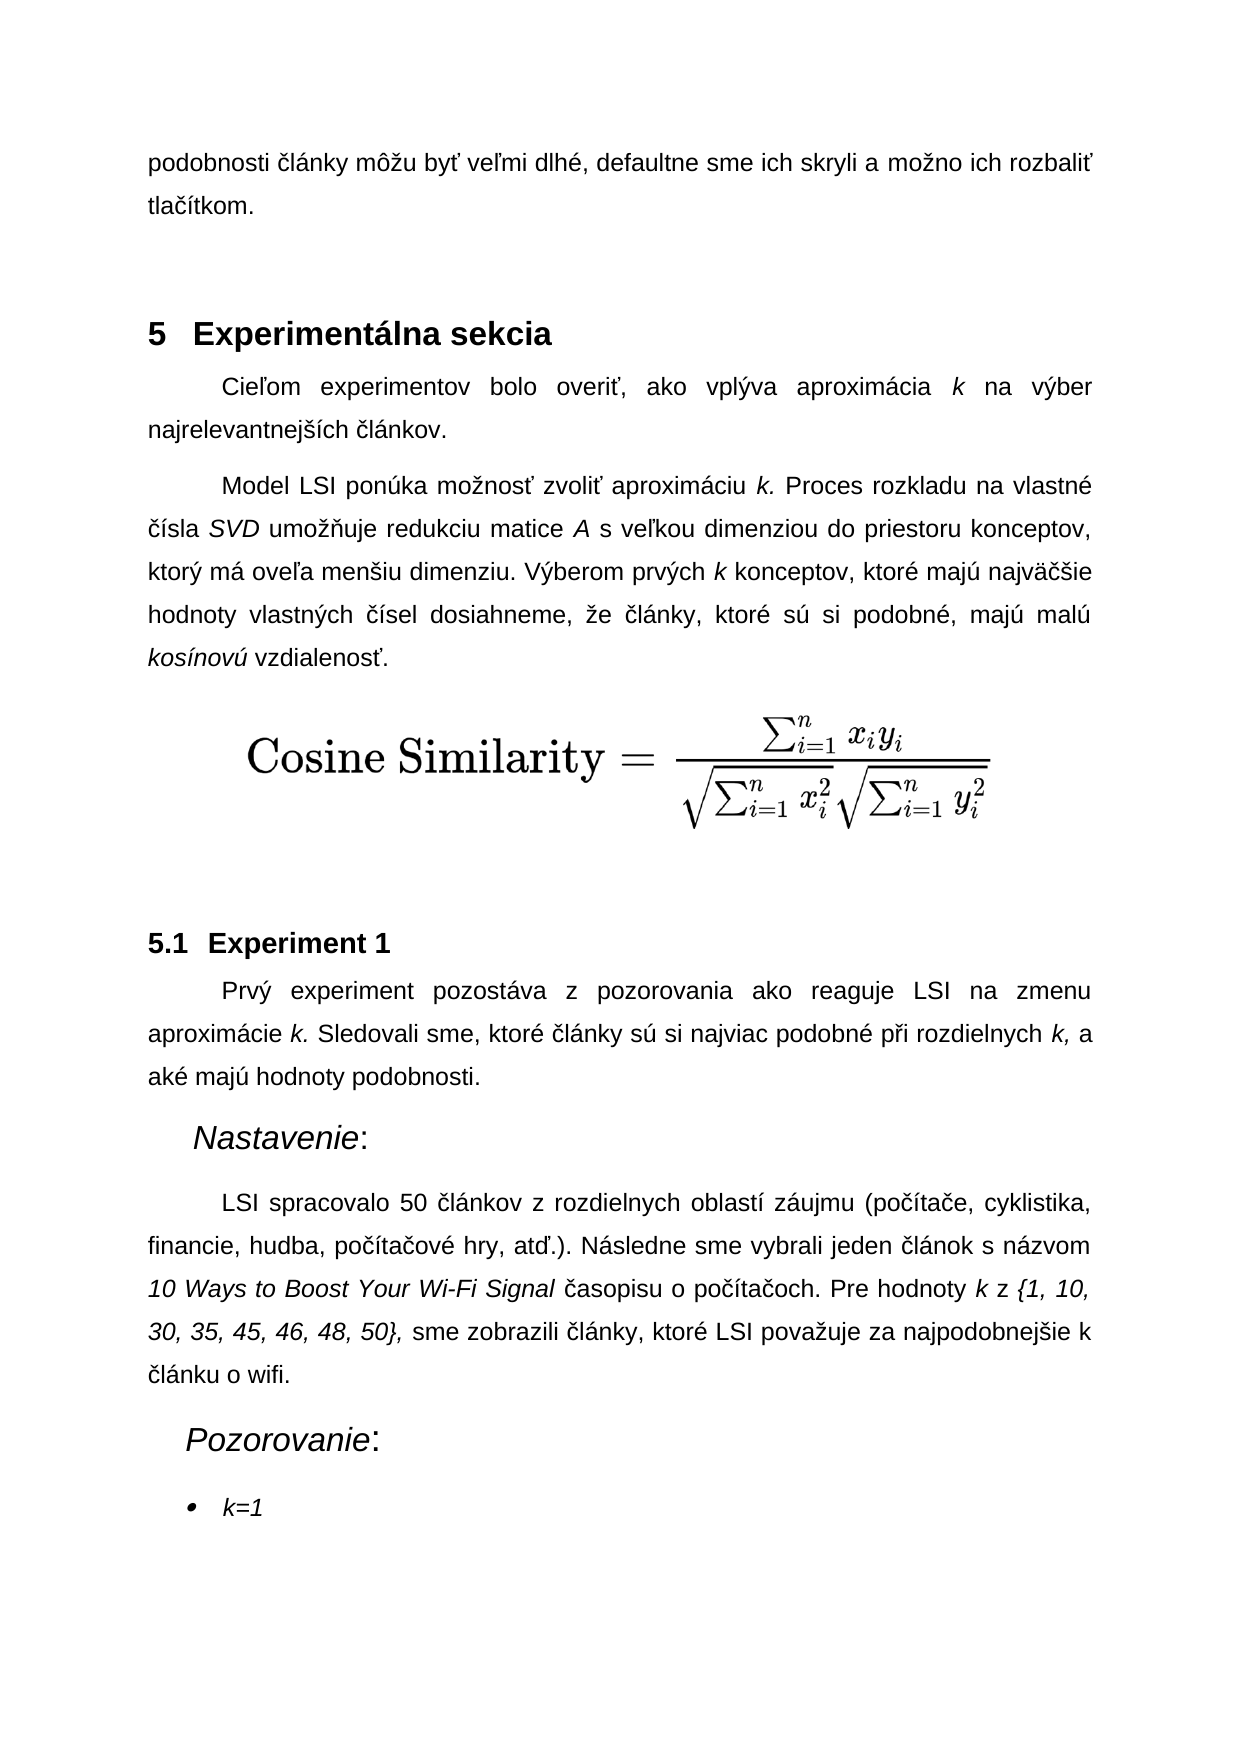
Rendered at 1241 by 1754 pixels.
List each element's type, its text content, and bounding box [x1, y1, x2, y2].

text LSI spracovalo 50 článkov z rozdielnych oblastí záujmu (počítače, cyklistika, financie, hudba, počítačové hry, atď.). Následne sme vybrali jeden článok s názvom 10 Ways to Boost Your Wi-Fi Signal časopisu o počítačoch. Pre hodnoty k z {1, 10, 30, 35, 45, 46, 48, 50}, sme zobrazili články, ktoré LSI považuje za najpodobnejšie k článku o wifi. [148, 1188, 1093, 1389]
subtitle Experimentálna sekcia [148, 314, 1093, 353]
text Model LSI ponúka možnosť zvoliť aproximáciu k. Proces rozkladu na vlastné čísla SVD umožňuje redukciu matice A s veľkou dimenziou do priestoru konceptov, ktorý má oveľa menšiu dimenziu. Výberom prvých k konceptov, ktoré majú najväčšie hodnoty vlastných čísel dosiahneme, že články, ktoré sú si podobné, majú malú kosínovú vzdialenosť. [148, 471, 1093, 672]
picture [245, 711, 996, 829]
list k=1 [185, 1493, 1093, 1522]
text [148, 148, 1093, 219]
text Pozorovanie: [148, 1416, 1093, 1459]
text Nastavenie: [148, 1118, 1093, 1156]
text Cieľom experimentov bolo overiť, ako vplýva aproximácia k na výber najrelevantnejších článkov. [148, 372, 1093, 444]
subtitle Experiment 1 [148, 926, 1093, 959]
text Prvý experiment pozostáva z pozorovania ako reaguje LSI na zmenu aproximácie k. Sledovali sme, ktoré články sú si najviac podobné při rozdielnych k, a aké majú hodnoty podobnosti. [148, 976, 1093, 1091]
